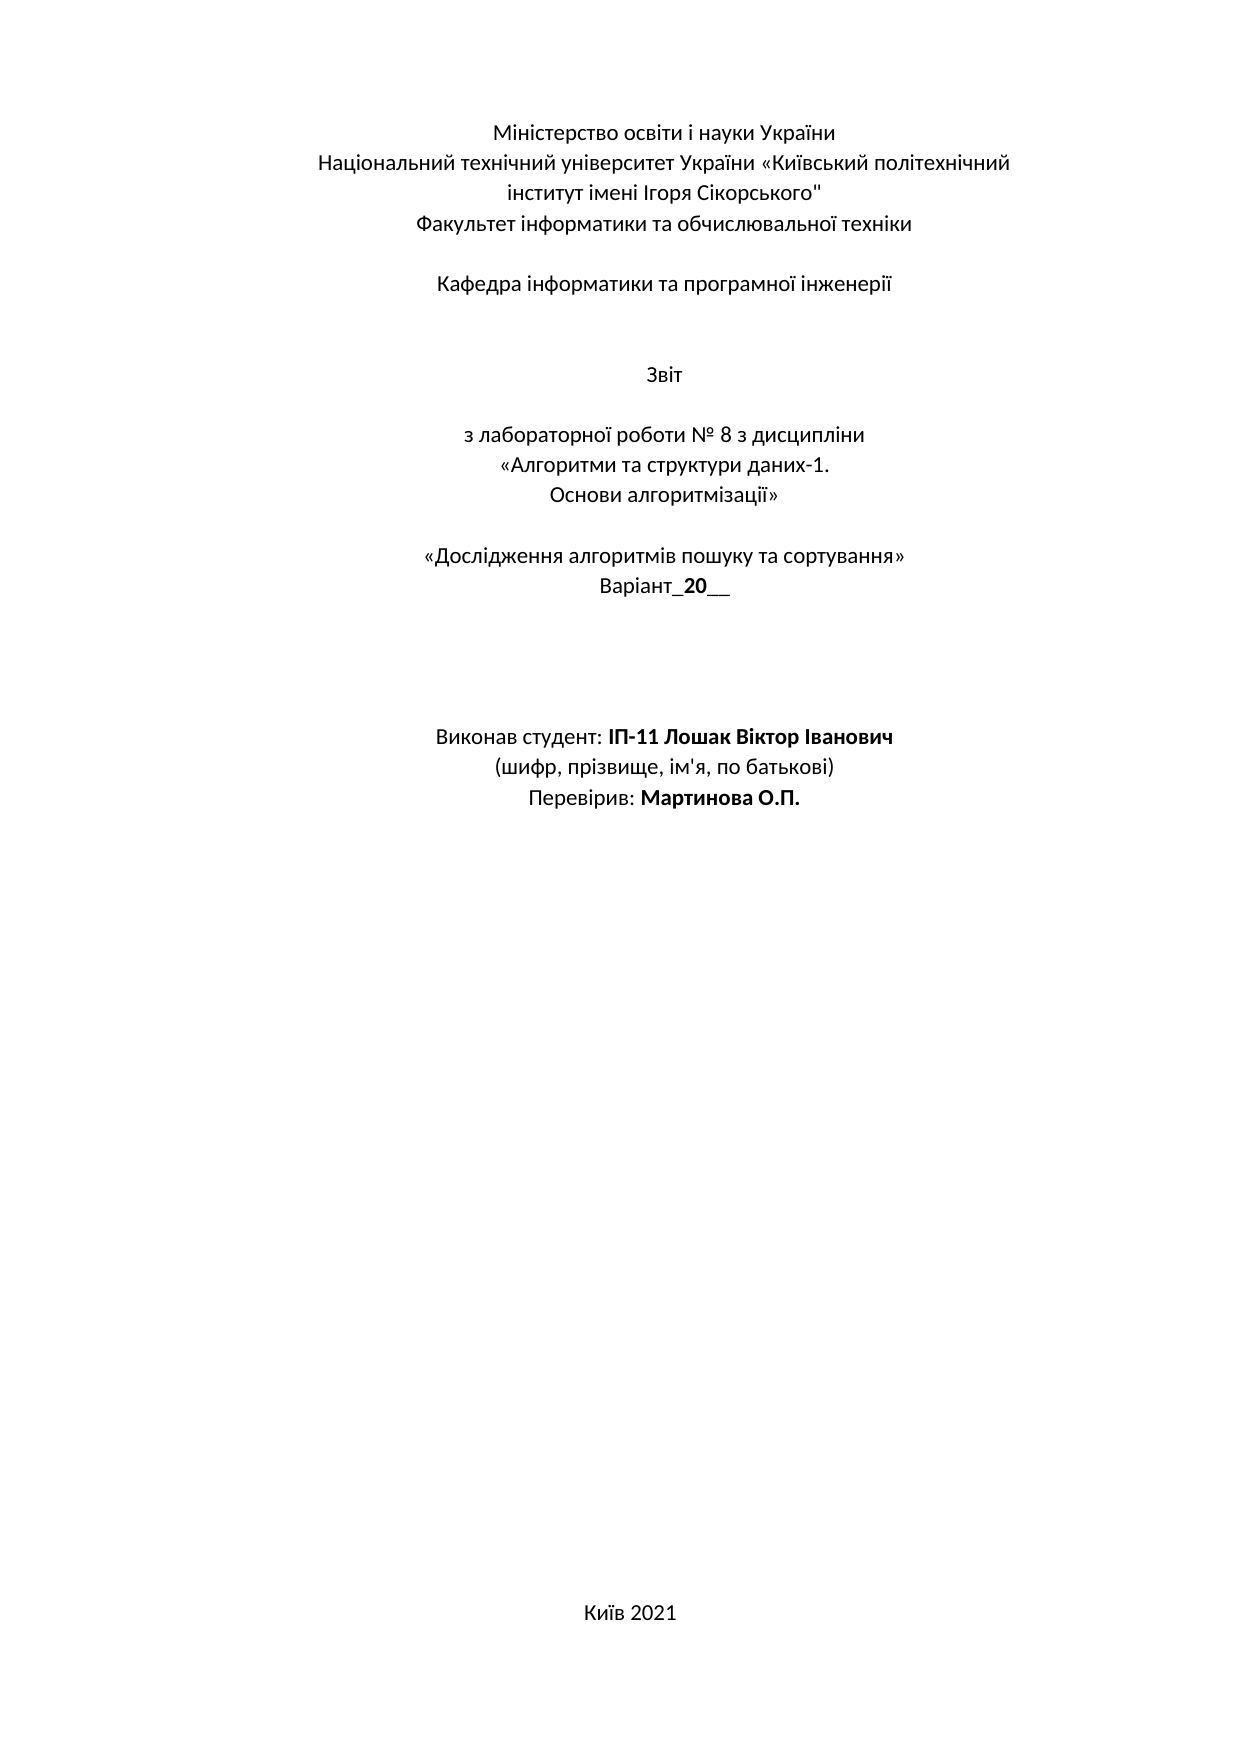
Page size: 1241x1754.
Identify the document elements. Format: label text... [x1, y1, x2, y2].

text Національний технічний університет України «Київський політехнічний [177, 148, 1152, 176]
text Виконав студент: ІП-11 Лошак Віктор Іванович [177, 722, 1152, 750]
text Факультет інформатики та обчислювальної техніки [177, 209, 1152, 237]
text Звіт [177, 360, 1152, 388]
text «Дослідження алгоритмів пошуку та сортування» [177, 541, 1152, 569]
text Київ 2021 [177, 1598, 1152, 1626]
text з лабораторної роботи № 8 з дисципліни [177, 420, 1152, 448]
text (шифр, прізвище, ім'я, по батькові) [177, 752, 1152, 781]
text Міністерство освіти і науки України [177, 118, 1152, 146]
text «Алгоритми та структури даних-1. [177, 450, 1152, 478]
text Перевірив: Мартинова О.П. [177, 783, 1152, 811]
text Варіант_20__ [177, 571, 1152, 599]
text інститут імені Ігоря Сікорського" [177, 178, 1152, 207]
text Кафедра інформатики та програмної інженерії [177, 269, 1152, 297]
text Основи алгоритмізації» [177, 481, 1152, 509]
